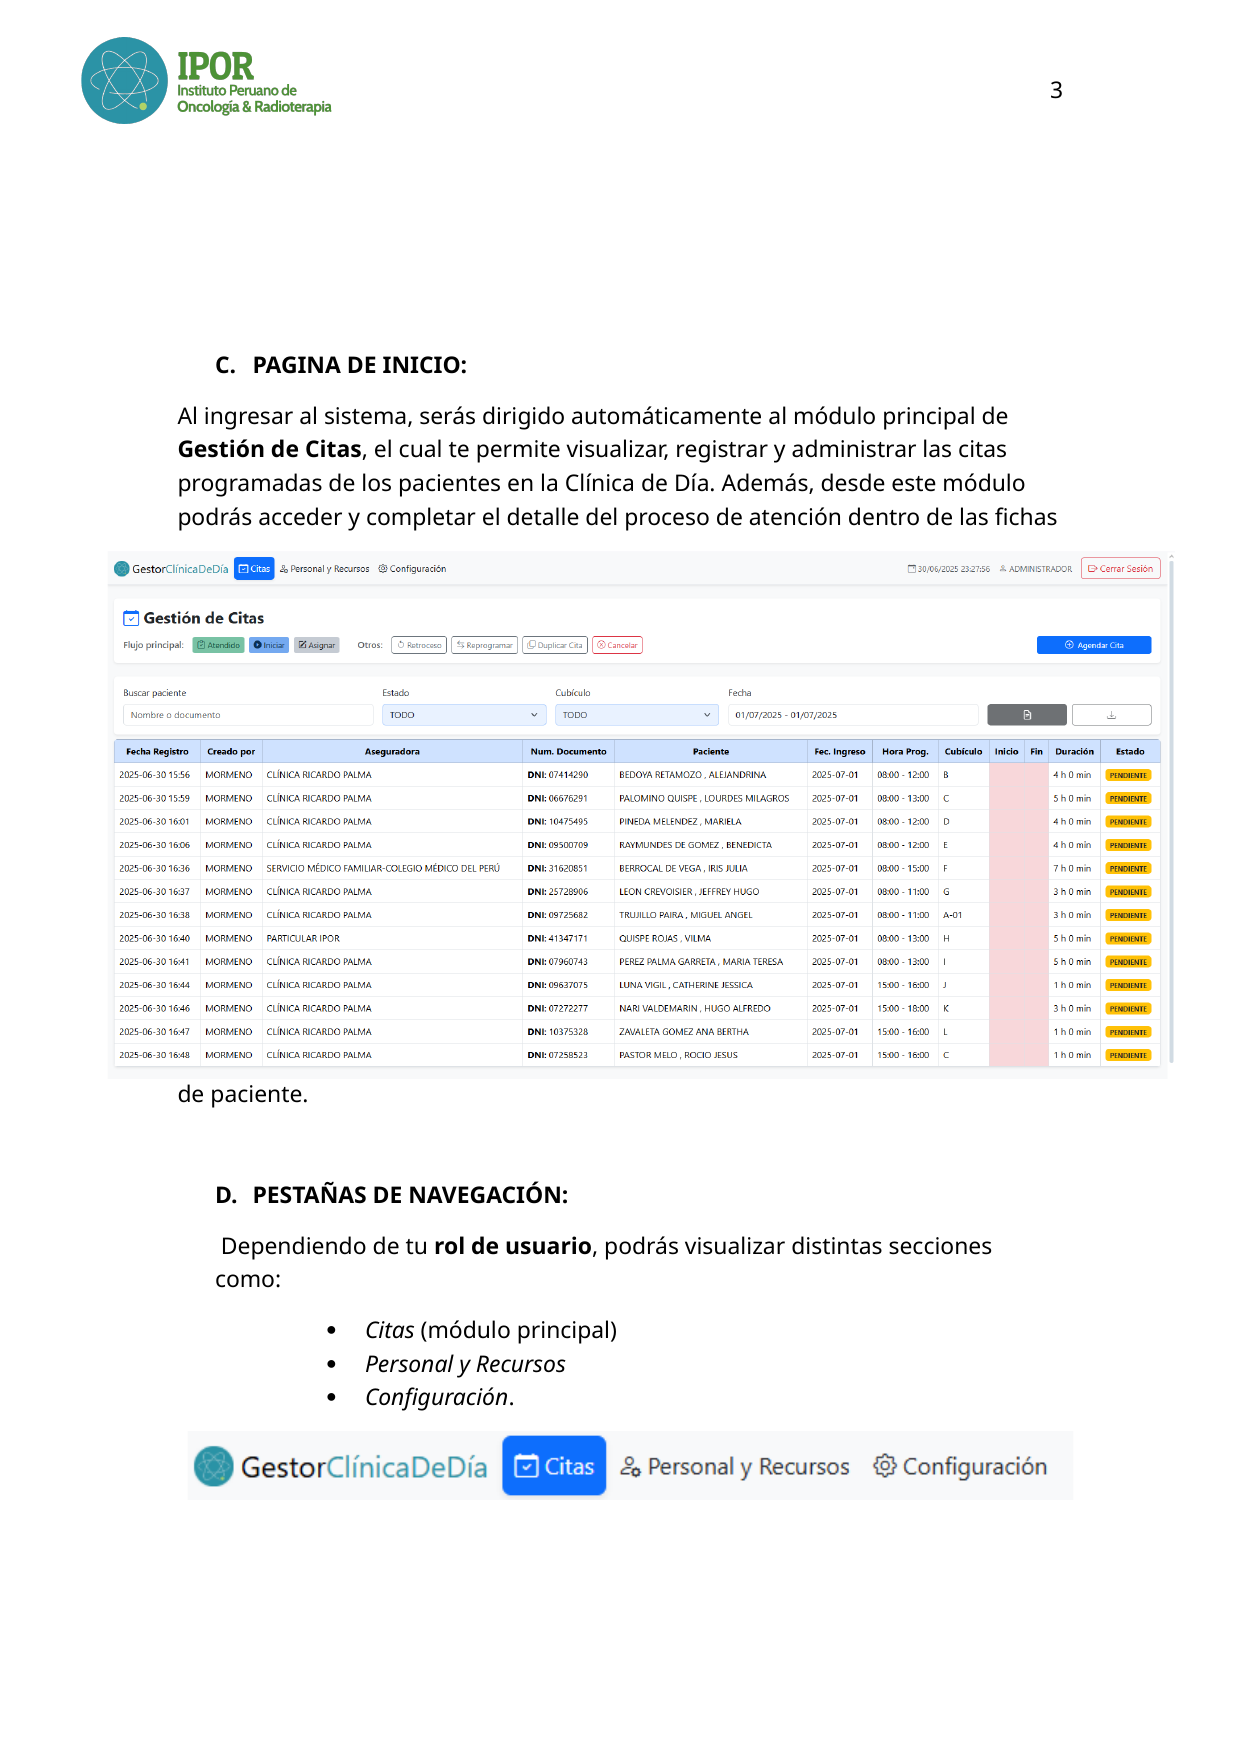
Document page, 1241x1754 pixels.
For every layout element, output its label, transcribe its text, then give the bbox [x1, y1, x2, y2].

text Al ingresar al sistema, serás dirigido automáticamente al módulo principal de Gestión de Citas, el cual te permite visualizar, registrar y administrar las citas programadas de los pacientes en la Clínica de Día. Además, desde este módulo podrás acceder y completar el detalle del proceso de atención dentro de las fichas de paciente. [177, 1079, 1063, 1109]
list PAGINA DE INICIO: [215, 349, 1063, 381]
list Citas (módulo principal) [327, 1314, 1063, 1345]
picture [107, 551, 1175, 1079]
picture [187, 1431, 1074, 1500]
picture [81, 37, 332, 124]
list Configuración. [327, 1381, 1063, 1412]
list Personal y Recursos [327, 1347, 1063, 1379]
list PESTAÑAS DE NAVEGACIÓN: [215, 1179, 1063, 1210]
text Dependiendo de tu rol de usuario, podrás visualizar distintas secciones como: [215, 1229, 1063, 1294]
text Al ingresar al sistema, serás dirigido automáticamente al módulo principal de Gestión de Citas, el cual te permite visualizar, registrar y administrar las citas programadas de los pacientes en la Clínica de Día. Además, desde este módulo podrás acceder y completar el detalle del proceso de atención dentro de las fichas de paciente. [177, 400, 1063, 551]
